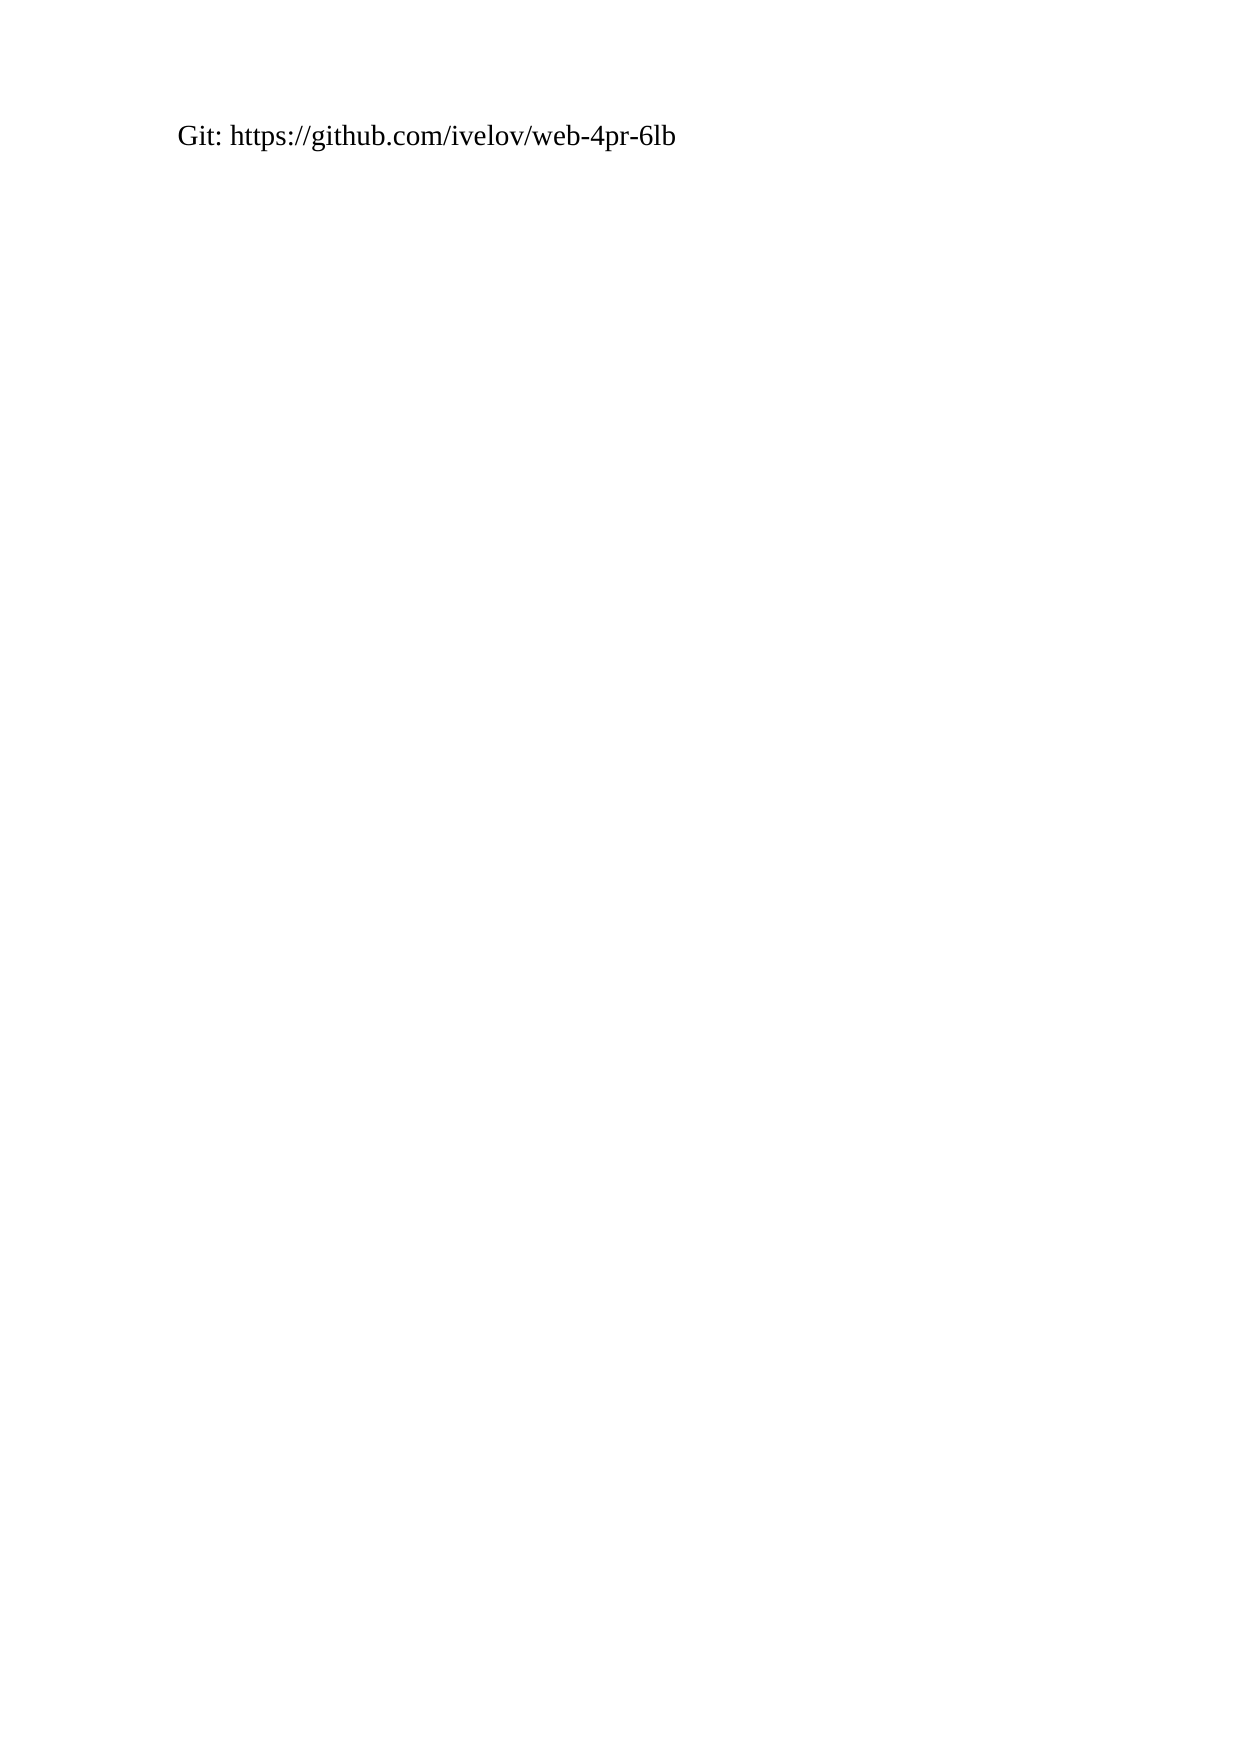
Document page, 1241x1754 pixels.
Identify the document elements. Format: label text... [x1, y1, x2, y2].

text Git: https://github.com/ivelov/web-4pr-6lb [177, 118, 1152, 152]
